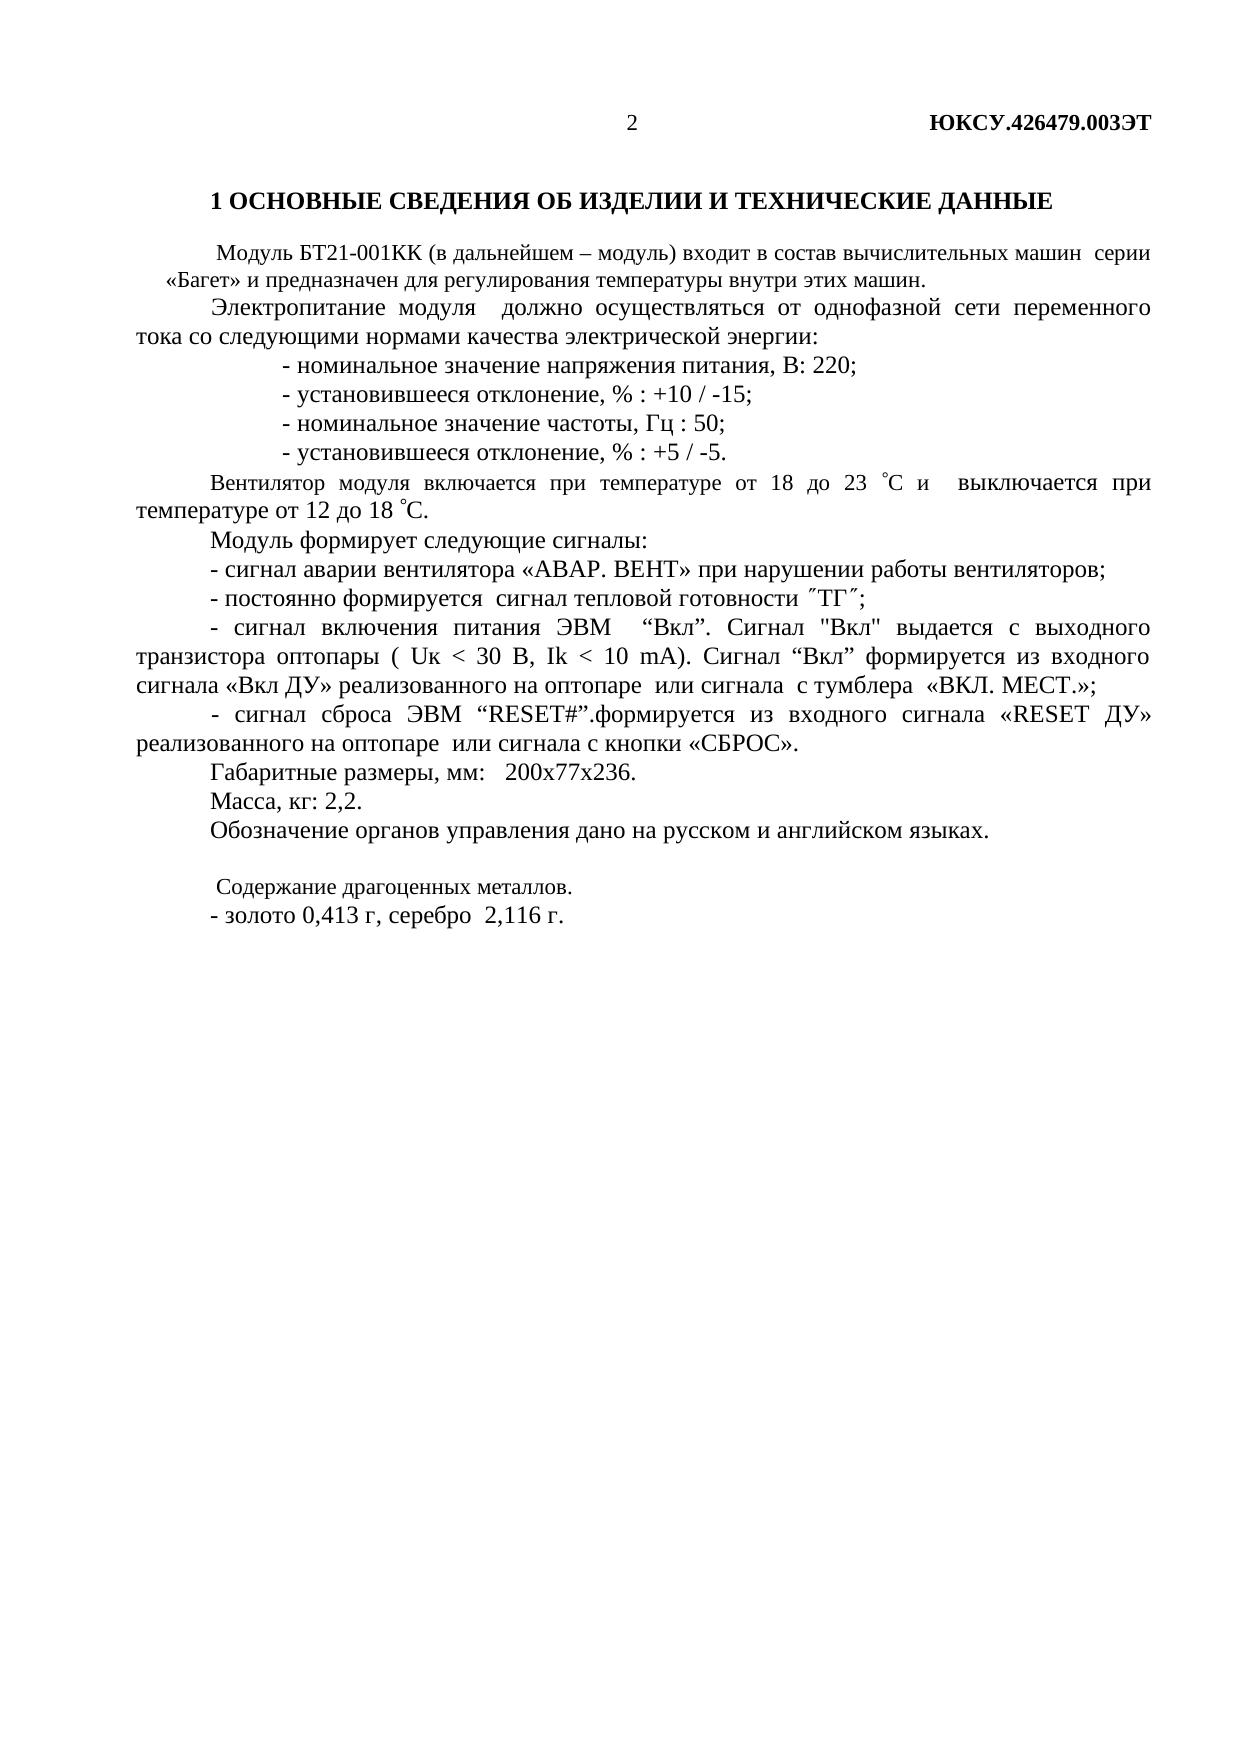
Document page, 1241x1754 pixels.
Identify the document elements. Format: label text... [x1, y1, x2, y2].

text - сигнал аварии вентилятора «АВАР. ВЕНТ» при нарушении работы вентиляторов; [136, 553, 1152, 583]
text - установившееся отклонение, % : +5 / -5. [136, 437, 1152, 466]
text - золото , серебро . [136, 900, 1152, 929]
text Модуль БТ21-001КК (в дальнейшем – модуль) входит в состав вычислительных машин серии «Багет» и предназначен для регулирования температуры внутри этих машин. [165, 239, 1152, 292]
text Обозначение органов управления дано на русском и английском языках. [136, 815, 1152, 844]
text - номинальное значение частоты, Гц : 50; [136, 408, 1152, 437]
text Содержание драгоценных металлов. [136, 873, 1152, 900]
text Вентилятор модуля включается при температуре от 18 до 23 С и выключается при температуре от 12 до 18 С. [136, 466, 1152, 524]
text - сигнал включения питания ЭВМ “Вкл”. Сигнал "Вкл" выдается с выходного транзистора оптопары ( Uк < 30 B, Ik < 10 mA). Сигнал “Вкл” формируется из входного сигнала «Вкл ДУ» реализованного на оптопаре или сигнала с тумблера «ВКЛ. МЕСТ.»; [136, 612, 1152, 699]
text - постоянно формируется сигнал тепловой готовности ТГ; [136, 583, 1152, 612]
text - номинальное значение напряжения питания, В: 220; [136, 350, 1152, 379]
text 2 ЮКСУ.426479.003ЭТ [165, 108, 1152, 135]
subtitle 1 ОСНОВНЫЕ СВЕДЕНИЯ ОБ ИЗДЕЛИИ И ТЕХНИЧЕСКИЕ ДАННЫЕ [136, 186, 1152, 215]
text Модуль формирует следующие сигналы: [136, 524, 1152, 553]
text Габаритные размеры, мм: 200х77х236. [136, 757, 1152, 786]
text Масса, кг: 2,2. [136, 786, 1152, 815]
text - установившееся отклонение, % : +10 / -15; [136, 379, 1152, 408]
text Электропитание модуля должно осуществляться от однофазной сети переменного тока со следующими нормами качества электрической энергии: [136, 292, 1152, 350]
text - сигнал сброса ЭВМ “RESET#”.формируется из входного сигнала «RESET ДУ» реализованного на оптопаре или сигнала с кнопки «СБРОС». [136, 699, 1152, 757]
